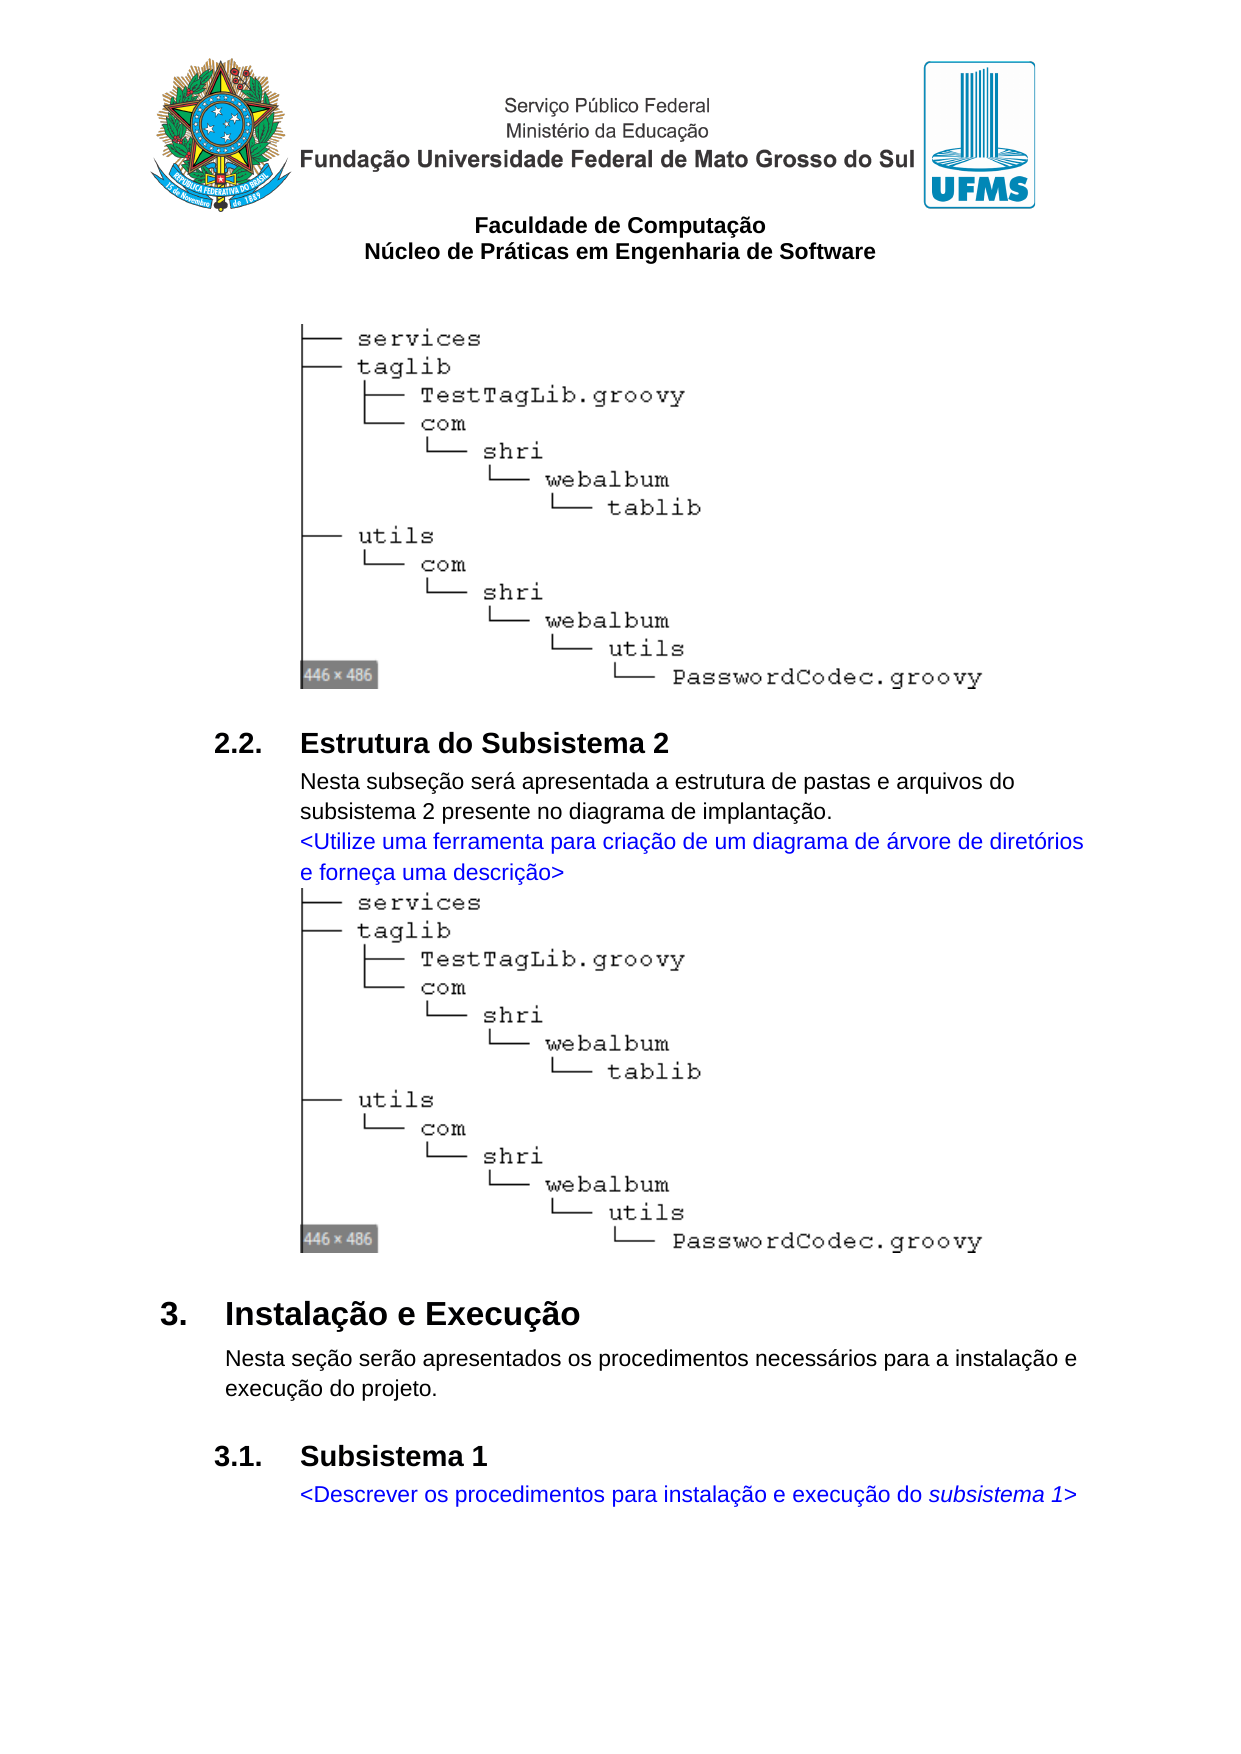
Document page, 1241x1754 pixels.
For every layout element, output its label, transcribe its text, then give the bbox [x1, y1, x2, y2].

text <Utilize uma ferramenta para criação de um diagrama de árvore de diretórios e forneça uma descrição> [300, 828, 1090, 885]
picture [150, 58, 1036, 212]
text Nesta seção serão apresentados os procedimentos necessários para a instalação e execução do projeto. [225, 1345, 1090, 1402]
picture [300, 888, 989, 1253]
text Nesta subseção será apresentada a estrutura de pastas e arquivos do subsistema 2 presente no diagrama de implantação. [300, 768, 1090, 824]
subtitle Estrutura do Subsistema 2 [262, 726, 1090, 759]
subtitle Subsistema 1 [262, 1439, 1090, 1472]
text <Descrever os procedimentos para instalação e execução do subsistema 1> [300, 1481, 1090, 1507]
picture [300, 324, 989, 689]
subtitle Instalação e Execução [187, 1294, 1090, 1333]
